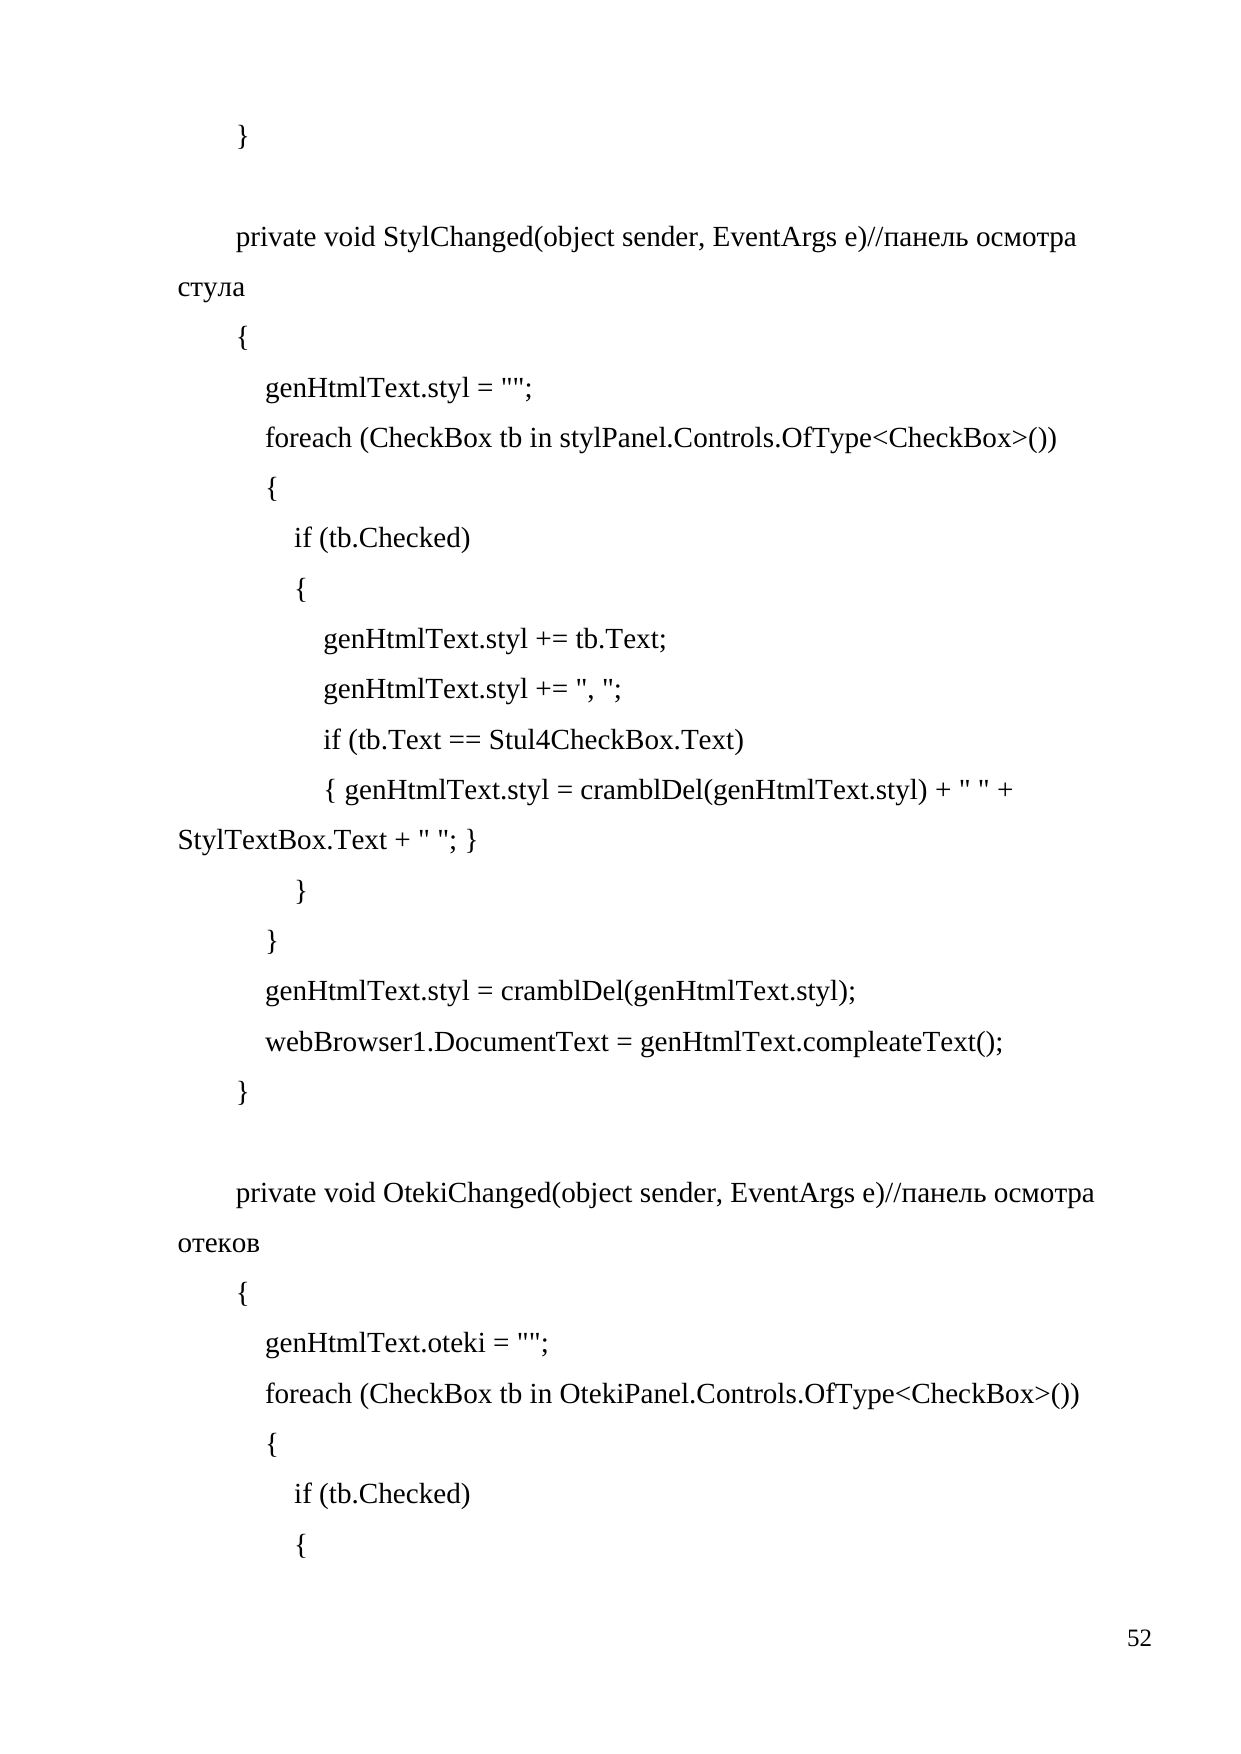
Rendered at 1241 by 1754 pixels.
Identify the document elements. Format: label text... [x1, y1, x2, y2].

text if (tb.Checked) [177, 521, 1152, 554]
text { [177, 1426, 1152, 1460]
text webBrowser1.DocumentText = genHtmlText.compleateText(); [177, 1024, 1152, 1057]
text { [177, 470, 1152, 504]
text } [177, 1074, 1152, 1108]
text if (tb.Checked) [177, 1477, 1152, 1510]
text private void OtekiChanged(object sender, EventArgs e)//панель осмотра отеков [177, 1175, 1152, 1258]
text { [177, 1527, 1152, 1560]
text { genHtmlText.styl = cramblDel(genHtmlText.styl) + " " + StylTextBox.Text + " "; } [177, 772, 1152, 856]
text genHtmlText.styl = cramblDel(genHtmlText.styl); [177, 973, 1152, 1007]
text } [177, 923, 1152, 957]
text genHtmlText.oteki = ""; [177, 1326, 1152, 1359]
text genHtmlText.styl += ", "; [177, 672, 1152, 705]
text } [177, 118, 1152, 152]
text } [177, 873, 1152, 906]
text { [177, 571, 1152, 604]
text if (tb.Text == Stul4СheckBox.Text) [177, 722, 1152, 755]
text foreach (CheckBox tb in OtekiPanel.Controls.OfType<CheckBox>()) [177, 1376, 1152, 1409]
text { [177, 319, 1152, 353]
text private void StylChanged(object sender, EventArgs e)//панель осмотра стула [177, 219, 1152, 303]
text genHtmlText.styl = ""; [177, 370, 1152, 403]
text { [177, 1275, 1152, 1309]
text genHtmlText.styl += tb.Text; [177, 621, 1152, 655]
text foreach (CheckBox tb in stylPanel.Controls.OfType<CheckBox>()) [177, 420, 1152, 453]
